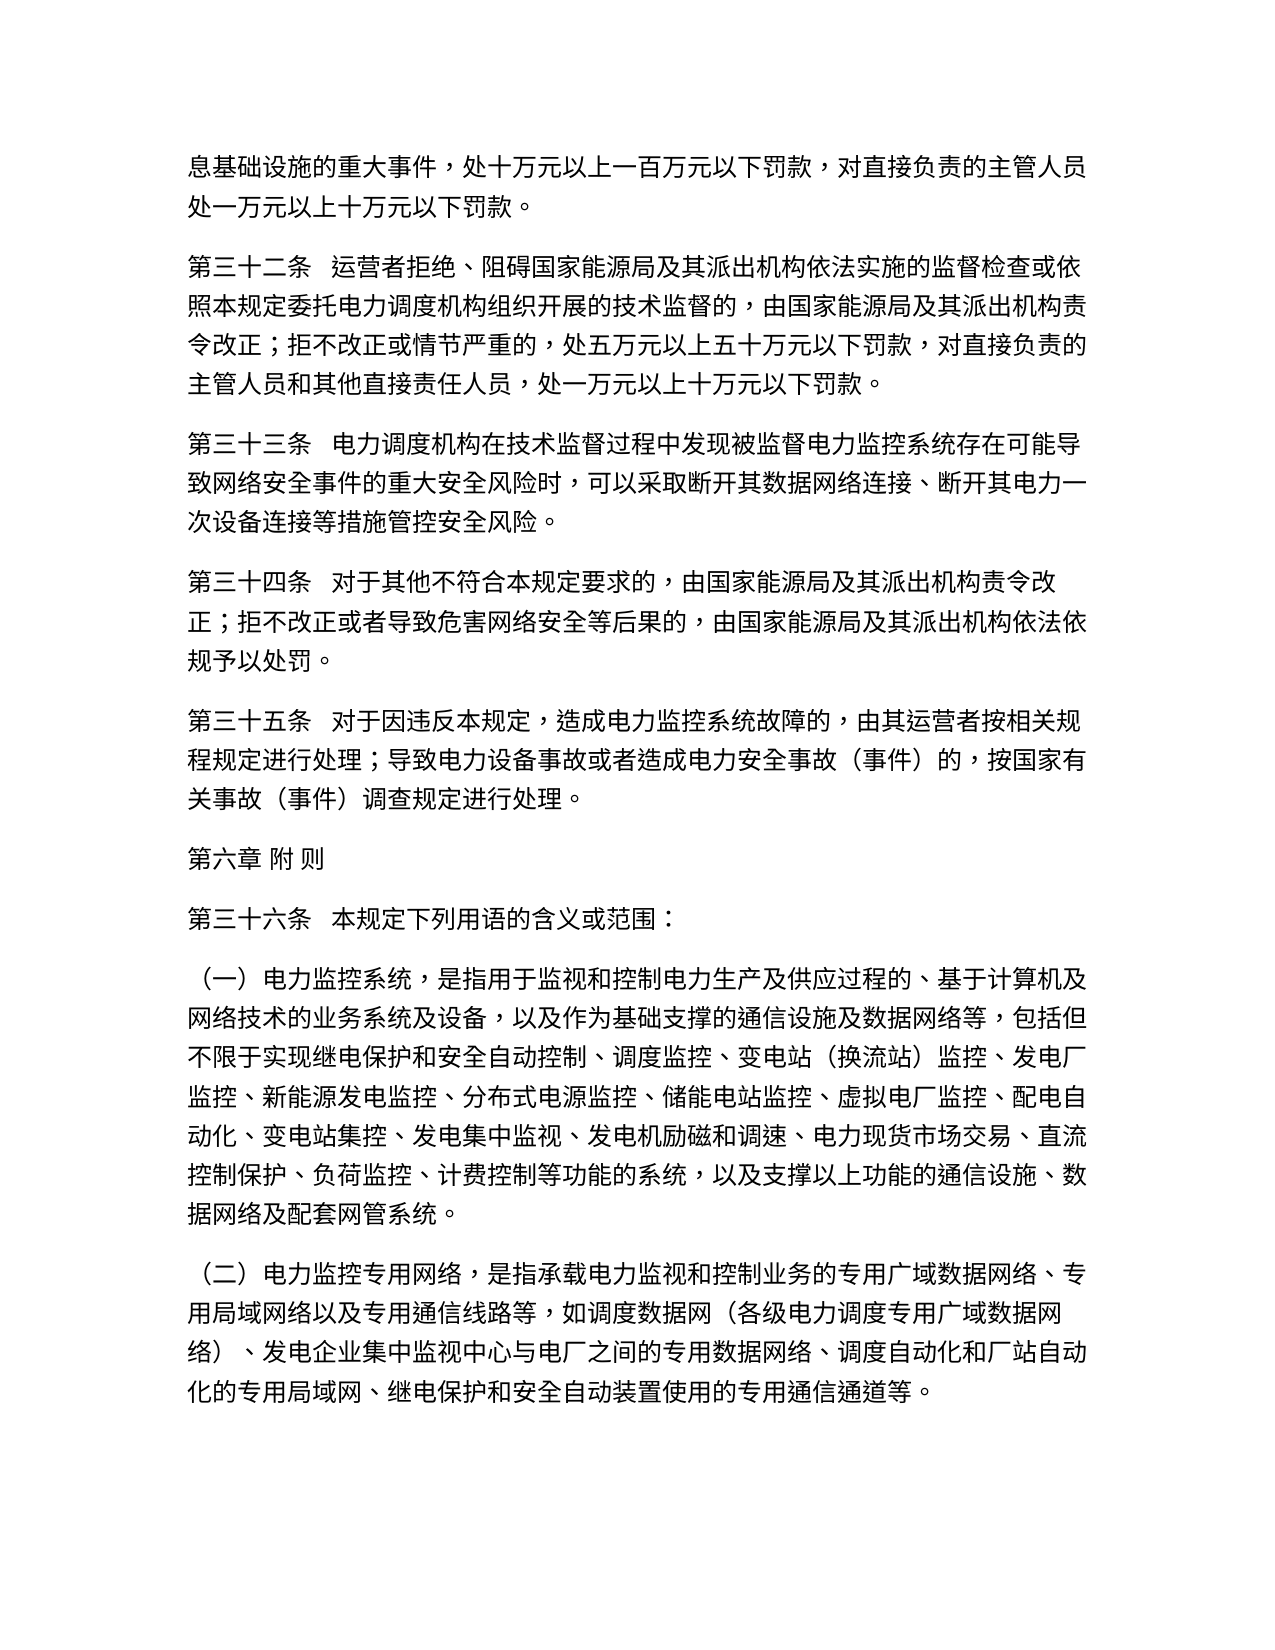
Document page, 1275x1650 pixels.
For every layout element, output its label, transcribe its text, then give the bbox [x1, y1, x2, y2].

text 第三十五条 对于因违反本规定，造成电力监控系统故障的，由其运营者按相关规程规定进行处理；导致电力设备事故或者造成电力安全事故（事件）的，按国家有关事故（事件）调查规定进行处理。 [187, 703, 1087, 816]
text 第三十三条 电力调度机构在技术监督过程中发现被监督电力监控系统存在可能导致网络安全事件的重大安全风险时，可以采取断开其数据网络连接、断开其电力一次设备连接等措施管控安全风险。 [187, 427, 1087, 539]
text 第三十二条 运营者拒绝、阻碍国家能源局及其派出机构依法实施的监督检查或依照本规定委托电力调度机构组织开展的技术监督的，由国家能源局及其派出机构责令改正；拒不改正或情节严重的，处五万元以上五十万元以下罚款，对直接负责的主管人员和其他直接责任人员，处一万元以上十万元以下罚款。 [187, 249, 1087, 401]
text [187, 150, 1087, 223]
text 第三十四条 对于其他不符合本规定要求的，由国家能源局及其派出机构责令改正；拒不改正或者导致危害网络安全等后果的，由国家能源局及其派出机构依法依规予以处罚。 [187, 565, 1087, 677]
text 第三十六条 本规定下列用语的含义或范围： [187, 902, 1087, 936]
text （一）电力监控系统，是指用于监视和控制电力生产及供应过程的、基于计算机及网络技术的业务系统及设备，以及作为基础支撑的通信设施及数据网络等，包括但不限于实现继电保护和安全自动控制、调度监控、变电站（换流站）监控、发电厂监控、新能源发电监控、分布式电源监控、储能电站监控、虚拟电厂监控、配电自动化、变电站集控、发电集中监视、发电机励磁和调速、电力现货市场交易、直流控制保护、负荷监控、计费控制等功能的系统，以及支撑以上功能的通信设施、数据网络及配套网管系统。 [187, 962, 1087, 1231]
text 第六章 附 则 [187, 842, 1087, 876]
text （二）电力监控专用网络，是指承载电力监视和控制业务的专用广域数据网络、专用局域网络以及专用通信线路等，如调度数据网（各级电力调度专用广域数据网络）、发电企业集中监视中心与电厂之间的专用数据网络、调度自动化和厂站自动化的专用局域网、继电保护和安全自动装置使用的专用通信通道等。 [187, 1257, 1087, 1408]
